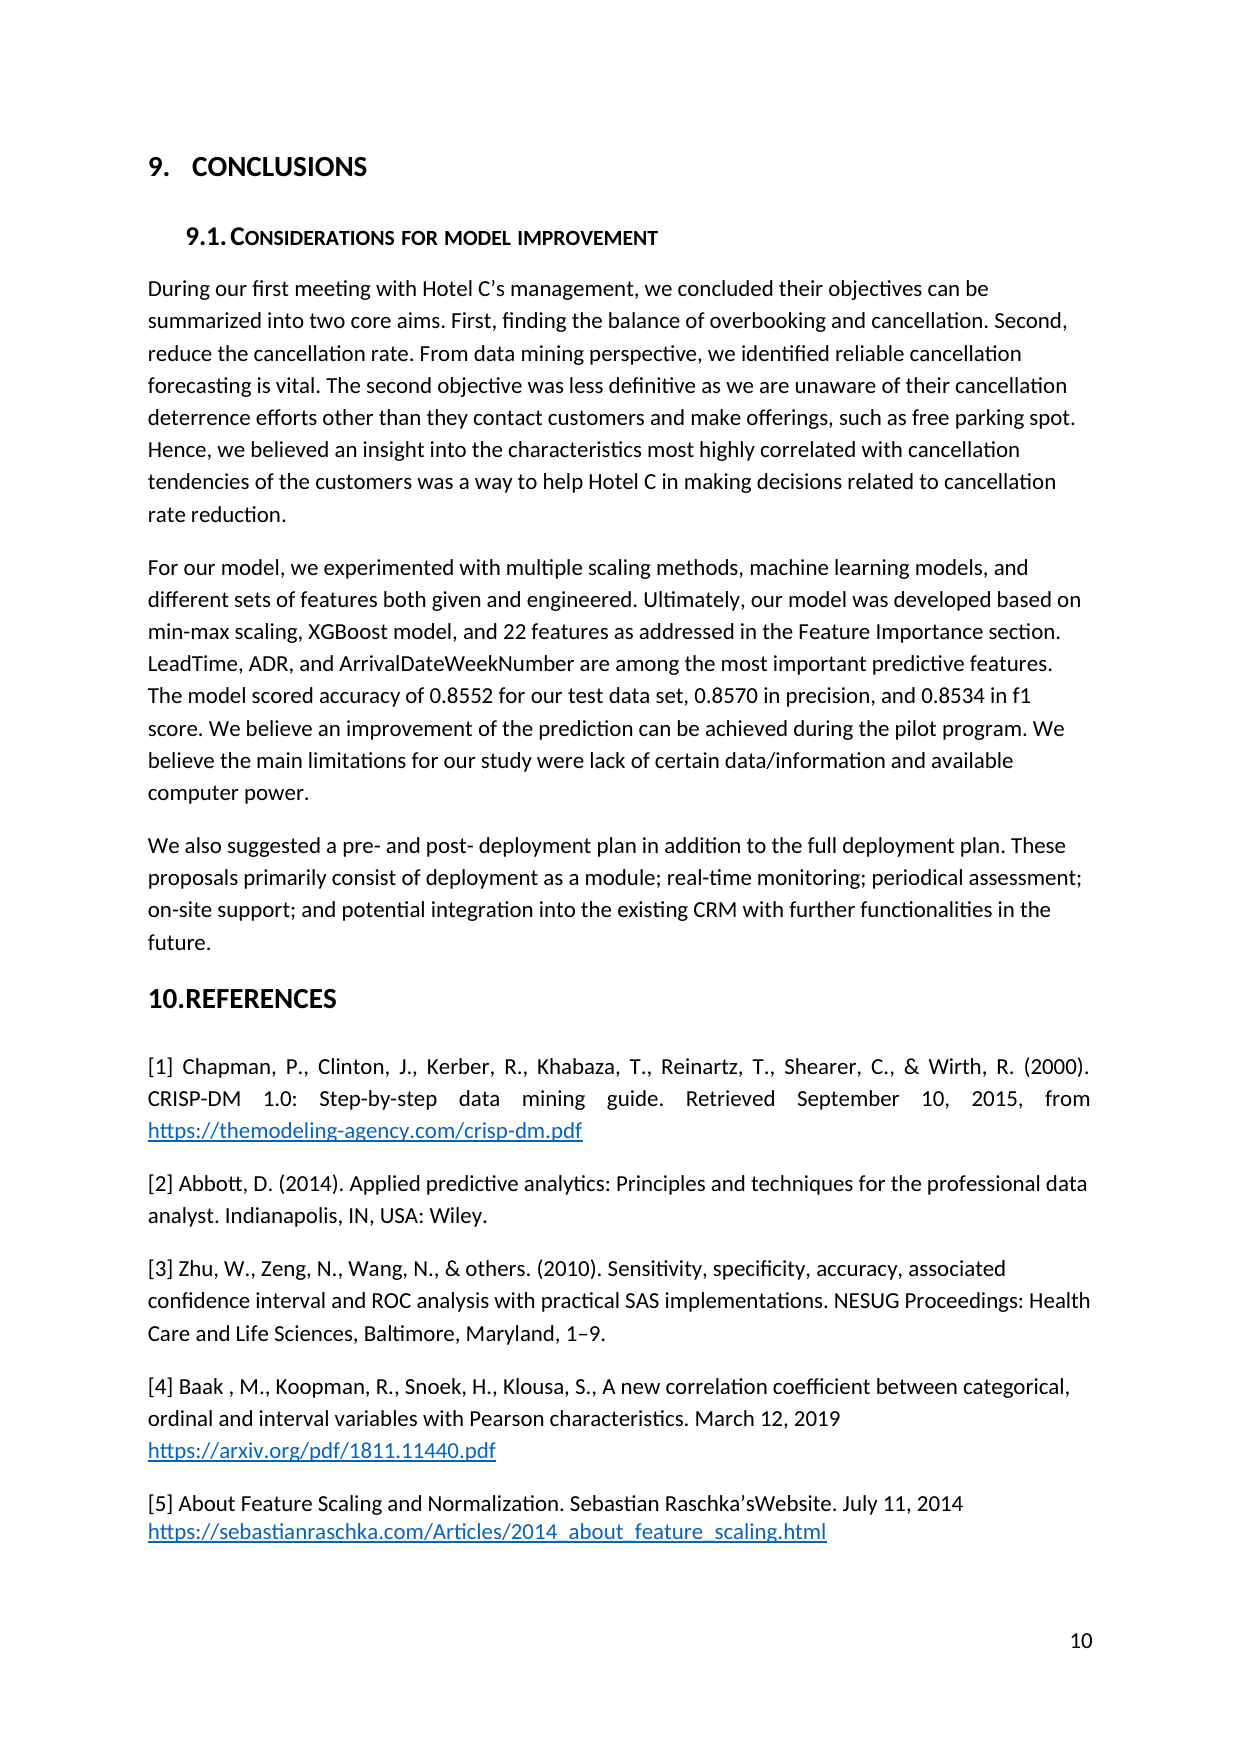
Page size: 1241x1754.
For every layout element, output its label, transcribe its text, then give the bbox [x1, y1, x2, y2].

text [3] Zhu, W., Zeng, N., Wang, N., & others. (2010). Sensitivity, specificity, accuracy, associated confidence interval and ROC analysis with practical SAS implementations. NESUG Proceedings: Health Care and Life Sciences, Baltimore, Maryland, 1–9. [148, 1254, 1092, 1347]
text [4] Baak , M., Koopman, R., Snoek, H., Klousa, S., A new correlation coefficient between categorical, ordinal and interval variables with Pearson characteristics. March 12, 2019 https://arxiv.org/pdf/1811.11440.pdf [148, 1372, 1092, 1464]
subtitle REFERENCES [148, 981, 1092, 1016]
subtitle CONCLUSIONS [148, 148, 1092, 183]
subtitle Considerations for model improvement [185, 219, 1092, 252]
text We also suggested a pre- and post- deployment plan in addition to the full deployment plan. These proposals primarily consist of deployment as a module; real-time monitoring; periodical assessment; on-site support; and potential integration into the existing CRM with further functionalities in the future. [148, 831, 1092, 956]
text [2] Abbott, D. (2014). Applied predictive analytics: Principles and techniques for the professional data analyst. Indianapolis, IN, USA: Wiley. [148, 1169, 1092, 1229]
text During our first meeting with Hotel C’s management, we concluded their objectives can be summarized into two core aims. First, finding the balance of overbooking and cancellation. Second, reduce the cancellation rate. From data mining perspective, we identified reliable cancellation forecasting is vital. The second objective was less definitive as we are unaware of their cancellation deterrence efforts other than they contact customers and make offerings, such as free parking spot. Hence, we believed an insight into the characteristics most highly correlated with cancellation tendencies of the customers was a way to help Hotel C in making decisions related to cancellation rate reduction. [148, 274, 1092, 528]
text https://sebastianraschka.com/Articles/2014_about_feature_scaling.html [148, 1517, 1092, 1545]
text [1] Chapman, P., Clinton, J., Kerber, R., Khabaza, T., Reinartz, T., Shearer, C., & Wirth, R. (2000). CRISP-DM 1.0: Step-by-step data mining guide. Retrieved September 10, 2015, from https://themodeling-agency.com/crisp-dm.pdf [148, 1052, 1092, 1144]
text [5] About Feature Scaling and Normalization. Sebastian Raschka’sWebsite. July 11, 2014 [148, 1489, 1092, 1517]
text For our model, we experimented with multiple scaling methods, machine learning models, and different sets of features both given and engineered. Ultimately, our model was developed based on min-max scaling, XGBoost model, and 22 features as addressed in the Feature Importance section. LeadTime, ADR, and ArrivalDateWeekNumber are among the most important predictive features. The model scored accuracy of 0.8552 for our test data set, 0.8570 in precision, and 0.8534 in f1 score. We believe an improvement of the prediction can be achieved during the pilot program. We believe the main limitations for our study were lack of certain data/information and available computer power. [148, 553, 1092, 806]
